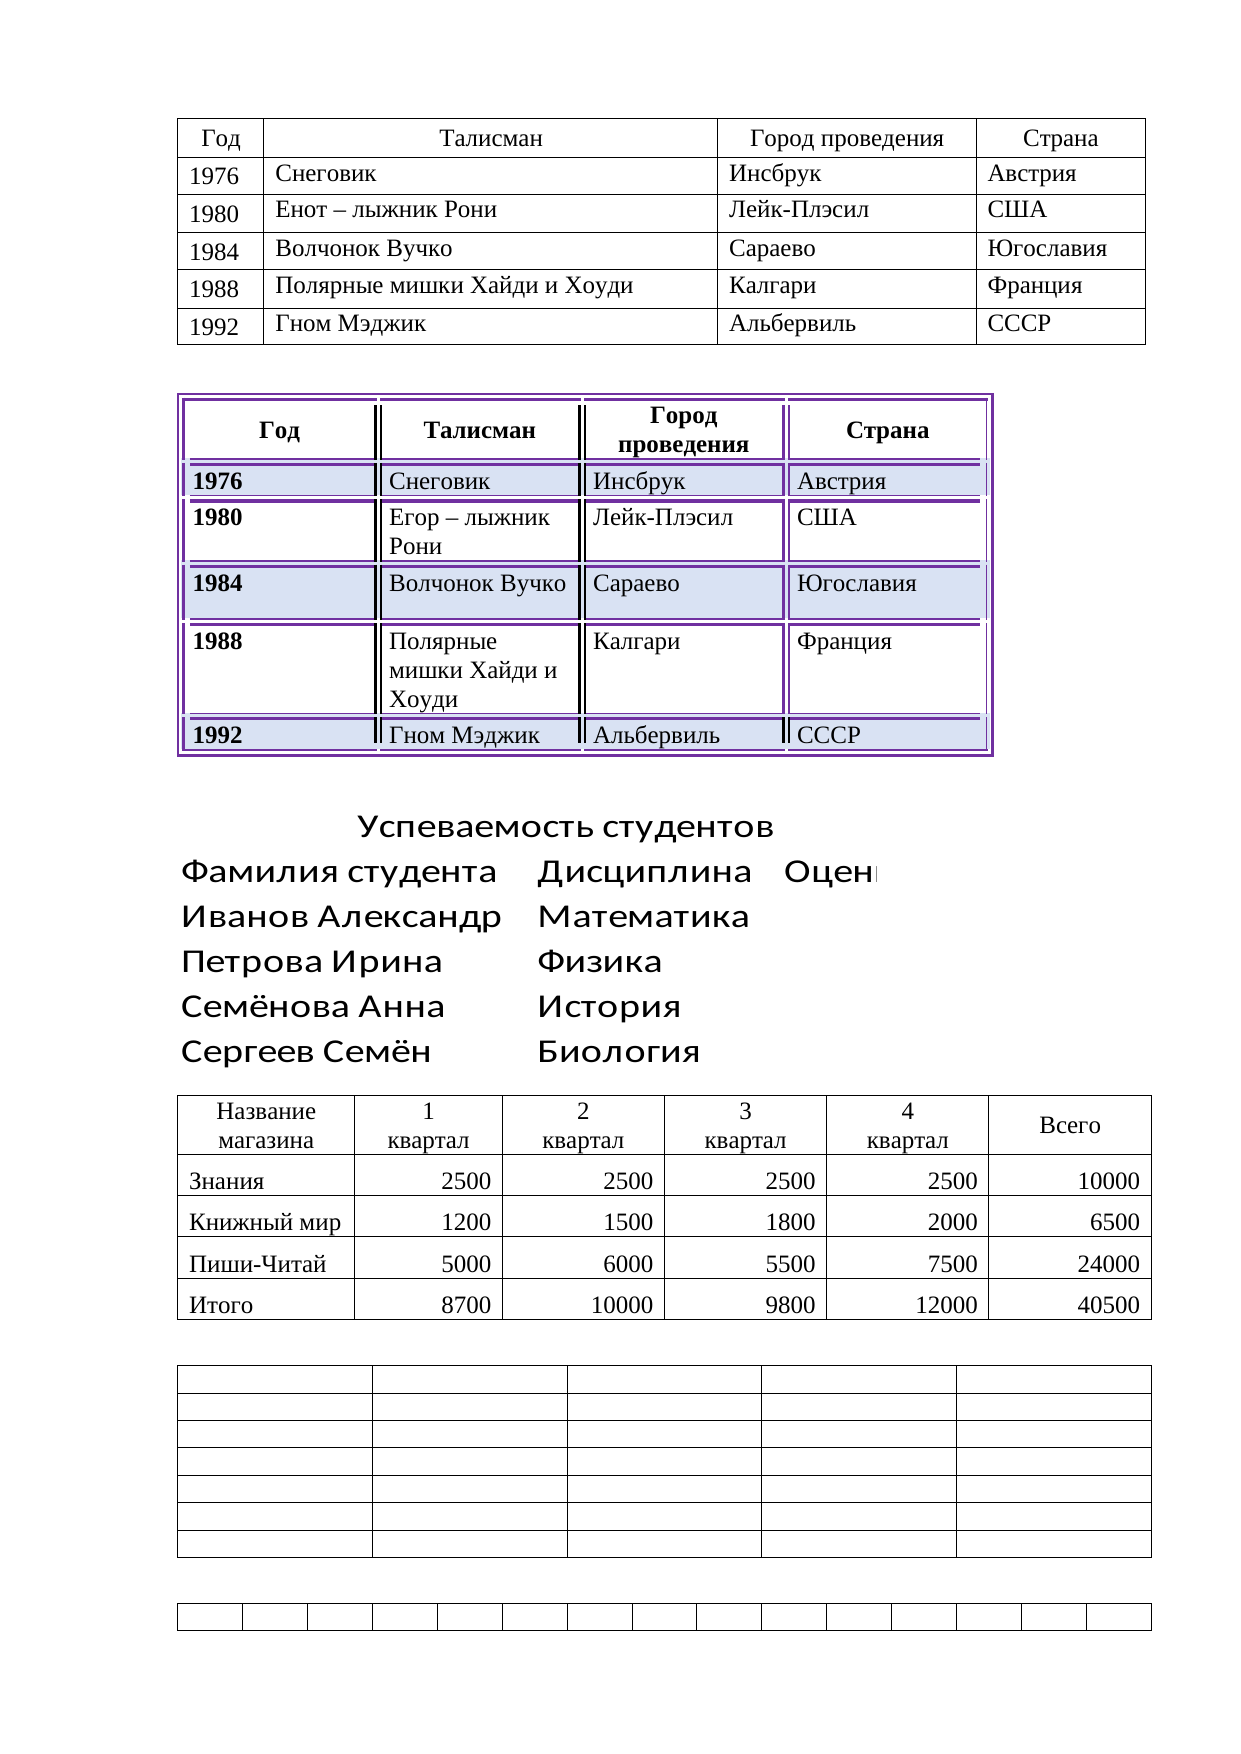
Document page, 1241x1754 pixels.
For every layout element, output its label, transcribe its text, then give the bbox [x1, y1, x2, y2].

table_header Всего [989, 1096, 1151, 1153]
table_header Город проведения [582, 395, 786, 458]
table_header [308, 1604, 372, 1630]
table_header Талисман [378, 395, 582, 458]
table_cell 24000 [989, 1237, 1151, 1278]
table_header Город проведения [718, 119, 976, 157]
table_cell 8700 [355, 1279, 502, 1319]
table_cell [373, 1531, 567, 1557]
table_cell Сараево [582, 560, 786, 618]
table_cell 2500 [827, 1155, 988, 1195]
table_cell Югославия [786, 560, 990, 618]
table_cell [957, 1394, 1151, 1420]
table_cell [762, 1394, 956, 1420]
table_cell Инсбрук [582, 458, 786, 495]
table_cell 1976 [181, 458, 378, 495]
table_header [957, 1366, 1151, 1392]
table_cell 1992 [178, 309, 263, 344]
table_cell 1976 [178, 158, 263, 193]
table_header [1087, 1604, 1151, 1630]
table_header [373, 1366, 567, 1392]
table_header [633, 1604, 696, 1630]
table_cell 5500 [665, 1237, 826, 1278]
table_header 1 квартал [355, 1096, 502, 1153]
table_cell Книжный мир [178, 1196, 354, 1236]
table_header [1022, 1604, 1086, 1630]
table_cell Полярные мишки Хайди и Хоуди [264, 270, 717, 307]
table_cell [373, 1421, 567, 1447]
table_cell Полярные мишки Хайди и Хоуди [378, 618, 582, 712]
table_cell Волчонок Вучко [378, 560, 582, 618]
table_header 3 квартал [665, 1096, 826, 1153]
table_cell [762, 1503, 956, 1529]
table_header [568, 1604, 632, 1630]
table_cell Егор – лыжник Рони [378, 495, 582, 560]
table_cell [568, 1394, 761, 1420]
table_header [827, 1604, 891, 1630]
table_header [568, 1366, 761, 1392]
table_cell Волчонок Вучко [264, 233, 717, 269]
table_cell [957, 1421, 1151, 1447]
table_cell 10000 [989, 1155, 1151, 1195]
table_cell 1500 [503, 1196, 664, 1236]
table_cell 1992 [181, 713, 378, 749]
table_header 4 квартал [827, 1096, 988, 1153]
table_cell [762, 1476, 956, 1502]
table_cell 6500 [989, 1196, 1151, 1236]
table_header Название магазина [178, 1096, 354, 1153]
table_cell [762, 1531, 956, 1557]
table_cell [373, 1503, 567, 1529]
table_cell 2000 [827, 1196, 988, 1236]
table_cell 2500 [355, 1155, 502, 1195]
table_cell [762, 1448, 956, 1475]
table_header Страна [977, 119, 1145, 157]
table_cell 1800 [665, 1196, 826, 1236]
table_cell Снеговик [378, 458, 582, 495]
table_cell Итого [178, 1279, 354, 1319]
table_cell [178, 1531, 372, 1557]
table_cell [373, 1476, 567, 1502]
table_cell 2500 [503, 1155, 664, 1195]
table_header Талисман [264, 119, 717, 157]
table_cell [762, 1421, 956, 1447]
table_cell Енот – лыжник Рони [264, 195, 717, 232]
table_cell [178, 1448, 372, 1475]
table_header [243, 1604, 307, 1630]
table_cell [957, 1503, 1151, 1529]
table_header Страна [786, 395, 990, 458]
table_cell Сараево [718, 233, 976, 269]
table_cell Гном Мэджик [378, 713, 582, 749]
table_cell Калгари [718, 270, 976, 307]
table_cell Инсбрук [718, 158, 976, 193]
table_cell [178, 1394, 372, 1420]
table_cell Альбервиль [718, 309, 976, 344]
table_header [957, 1604, 1021, 1630]
table_cell [957, 1476, 1151, 1502]
table_cell [568, 1503, 761, 1529]
table_cell Пиши-Читай [178, 1237, 354, 1278]
table_cell 10000 [503, 1279, 664, 1319]
table_header [503, 1604, 567, 1630]
table_cell [178, 1421, 372, 1447]
table_cell [373, 1448, 567, 1475]
table_cell [957, 1448, 1151, 1475]
table_cell Австрия [977, 158, 1145, 193]
table_cell 1984 [181, 560, 378, 618]
table_cell Франция [786, 618, 990, 712]
table_cell [568, 1531, 761, 1557]
table_cell [568, 1448, 761, 1475]
table_header 2 квартал [503, 1096, 664, 1153]
table_cell 1988 [178, 270, 263, 307]
table_cell Югославия [977, 233, 1145, 269]
table_cell 9800 [665, 1279, 826, 1319]
table_cell 40500 [989, 1279, 1151, 1319]
table_cell [178, 1476, 372, 1502]
table_cell Лейк-Плэсил [582, 495, 786, 560]
table_cell США [786, 495, 990, 560]
table_cell 2500 [665, 1155, 826, 1195]
table_header [373, 1604, 437, 1630]
table_header [178, 1604, 242, 1630]
table_cell [957, 1531, 1151, 1557]
table_cell Франция [977, 270, 1145, 307]
table_cell Лейк-Плэсил [718, 195, 976, 232]
table_cell СССР [977, 309, 1145, 344]
table_header [178, 1366, 372, 1392]
table_cell 6000 [503, 1237, 664, 1278]
table_header [892, 1604, 956, 1630]
table_cell СССР [786, 713, 990, 749]
table_header [438, 1604, 502, 1630]
table_cell Гном Мэджик [264, 309, 717, 344]
table_cell 1980 [181, 495, 378, 560]
table_cell 7500 [827, 1237, 988, 1278]
table_cell [568, 1476, 761, 1502]
table_header [762, 1604, 826, 1630]
table_cell 5000 [355, 1237, 502, 1278]
table_cell Альбервиль [582, 713, 786, 749]
table_header [762, 1366, 956, 1392]
table_cell Снеговик [264, 158, 717, 193]
table_cell Знания [178, 1155, 354, 1195]
table_cell [178, 1503, 372, 1529]
table_cell 1984 [178, 233, 263, 269]
table_cell США [977, 195, 1145, 232]
table_header Год [181, 395, 378, 458]
table_cell Австрия [786, 458, 990, 495]
table_header [697, 1604, 761, 1630]
table_cell 1980 [178, 195, 263, 232]
table_cell 12000 [827, 1279, 988, 1319]
table_cell 1988 [181, 618, 378, 712]
table_cell Калгари [582, 618, 786, 712]
table_cell 1200 [355, 1196, 502, 1236]
table_cell [568, 1421, 761, 1447]
table_header Год [178, 119, 263, 157]
table_cell [373, 1394, 567, 1420]
